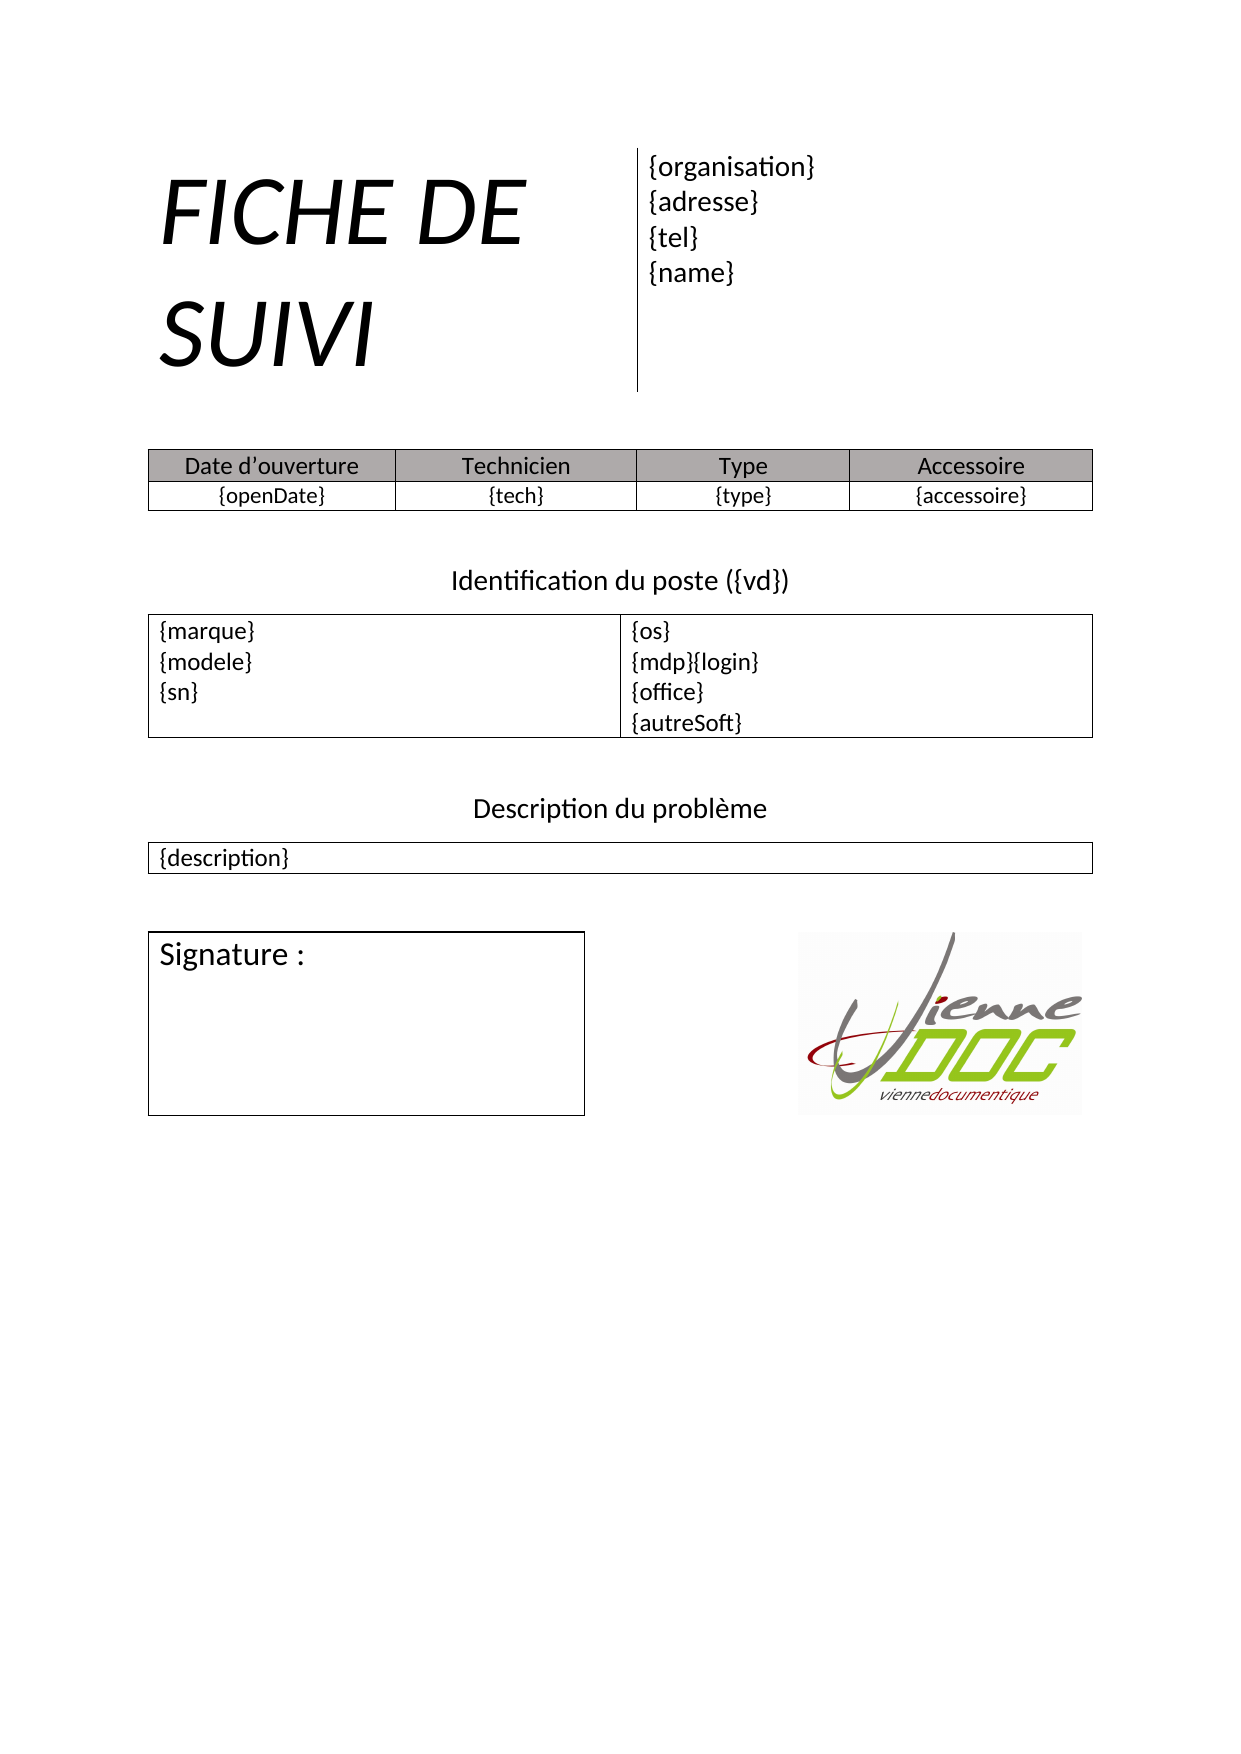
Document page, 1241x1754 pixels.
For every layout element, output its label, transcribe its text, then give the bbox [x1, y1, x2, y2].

table_header Type [637, 450, 849, 481]
table_header Accessoire [850, 450, 1092, 481]
table_header {description} [149, 843, 1092, 873]
table_header {marque} {modele} {sn} [149, 615, 620, 737]
table_header FICHE DE SUIVI [148, 148, 637, 392]
table_header [585, 931, 1093, 1115]
text Description du problème [148, 790, 1093, 826]
table_header Technicien [396, 450, 636, 481]
table_header Date d’ouverture [149, 450, 395, 481]
table_cell {type} [637, 482, 849, 510]
table_header {os} {mdp}{login} {office} {autreSoft} [621, 615, 1092, 737]
table_cell {openDate} [149, 482, 395, 510]
text Identification du poste ({vd}) [148, 562, 1093, 598]
picture [798, 932, 1082, 1115]
table_header Signature : [149, 933, 584, 1115]
table_header {organisation} {adresse} {tel} {name} [638, 148, 1093, 392]
table_cell {accessoire} [850, 482, 1092, 510]
table_cell {tech} [396, 482, 636, 510]
